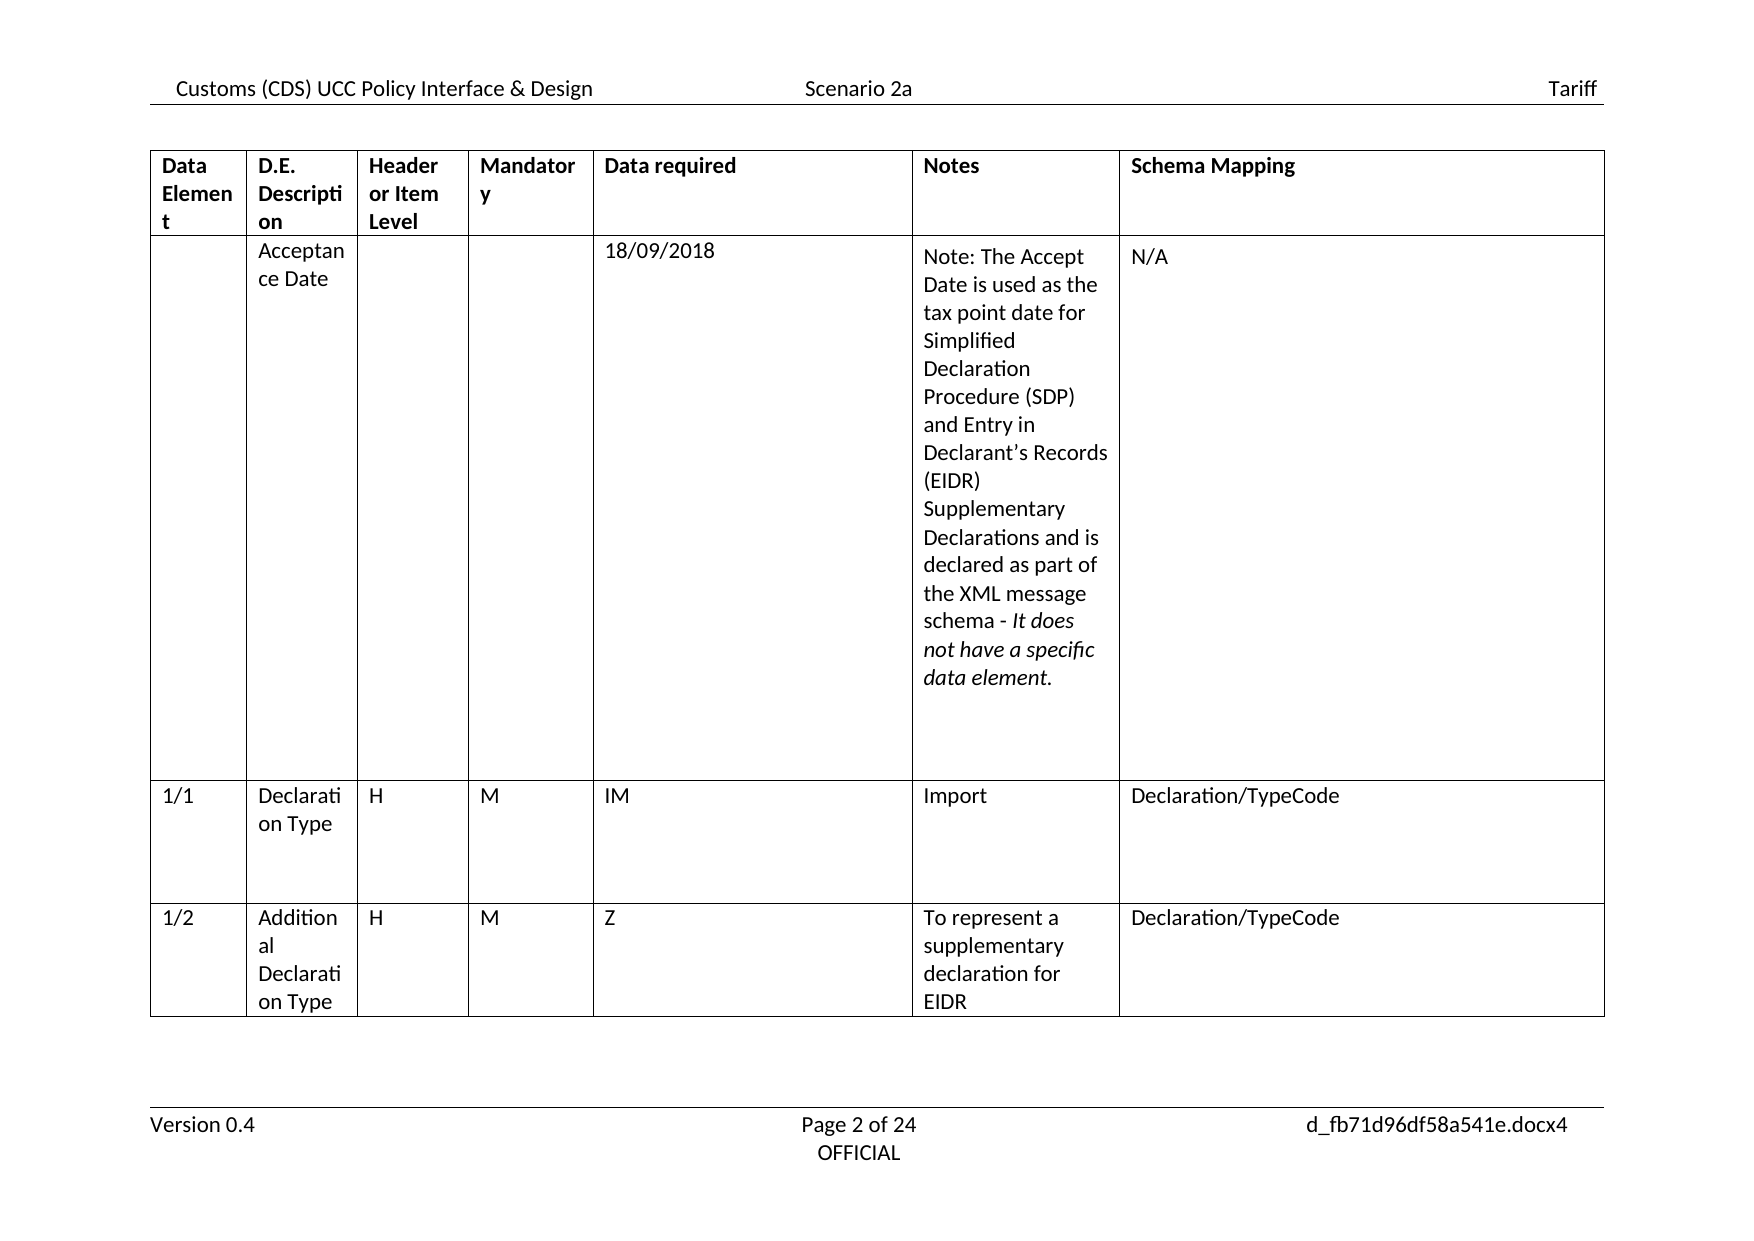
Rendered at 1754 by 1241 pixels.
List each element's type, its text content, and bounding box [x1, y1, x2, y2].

table_cell M [469, 904, 593, 1016]
table_cell Z [594, 904, 912, 1016]
table_cell H [358, 781, 468, 902]
table_cell Note: The Accept Date is used as the tax point date for Simplified Declaration Procedure (SDP) and Entry in Declarant’s Records (EIDR) Supplementary Declarations and is declared as part of the XML message schema - It does not have a specific data element. [913, 236, 1119, 780]
table_header Header or Item Level [358, 151, 468, 235]
table_cell To represent a supplementary declaration for EIDR [913, 904, 1119, 1016]
table_cell Declaration/TypeCode [1120, 904, 1604, 1016]
table_cell 18/09/2018 [594, 236, 912, 780]
table_cell Declaration Type [247, 781, 357, 902]
table_cell H [358, 904, 468, 1016]
table_cell 1/1 [151, 781, 246, 902]
table_cell Import [913, 781, 1119, 902]
table_header D.E. Description [247, 151, 357, 235]
table_cell M [469, 781, 593, 902]
table_header Notes [913, 151, 1119, 235]
table_cell [469, 236, 593, 780]
table_cell IM [594, 781, 912, 902]
table_header Data required [594, 151, 912, 235]
table_header Schema Mapping [1120, 151, 1604, 235]
table_cell Additional Declaration Type [247, 904, 357, 1016]
table_header Data Element [151, 151, 246, 235]
table_cell N/A [1120, 236, 1604, 780]
table_header Mandatory [469, 151, 593, 235]
table_cell Declaration/TypeCode [1120, 781, 1604, 902]
table_cell [358, 236, 468, 780]
table_cell 1/2 [151, 904, 246, 1016]
table_cell [151, 236, 246, 780]
table_cell Acceptance Date [247, 236, 357, 780]
